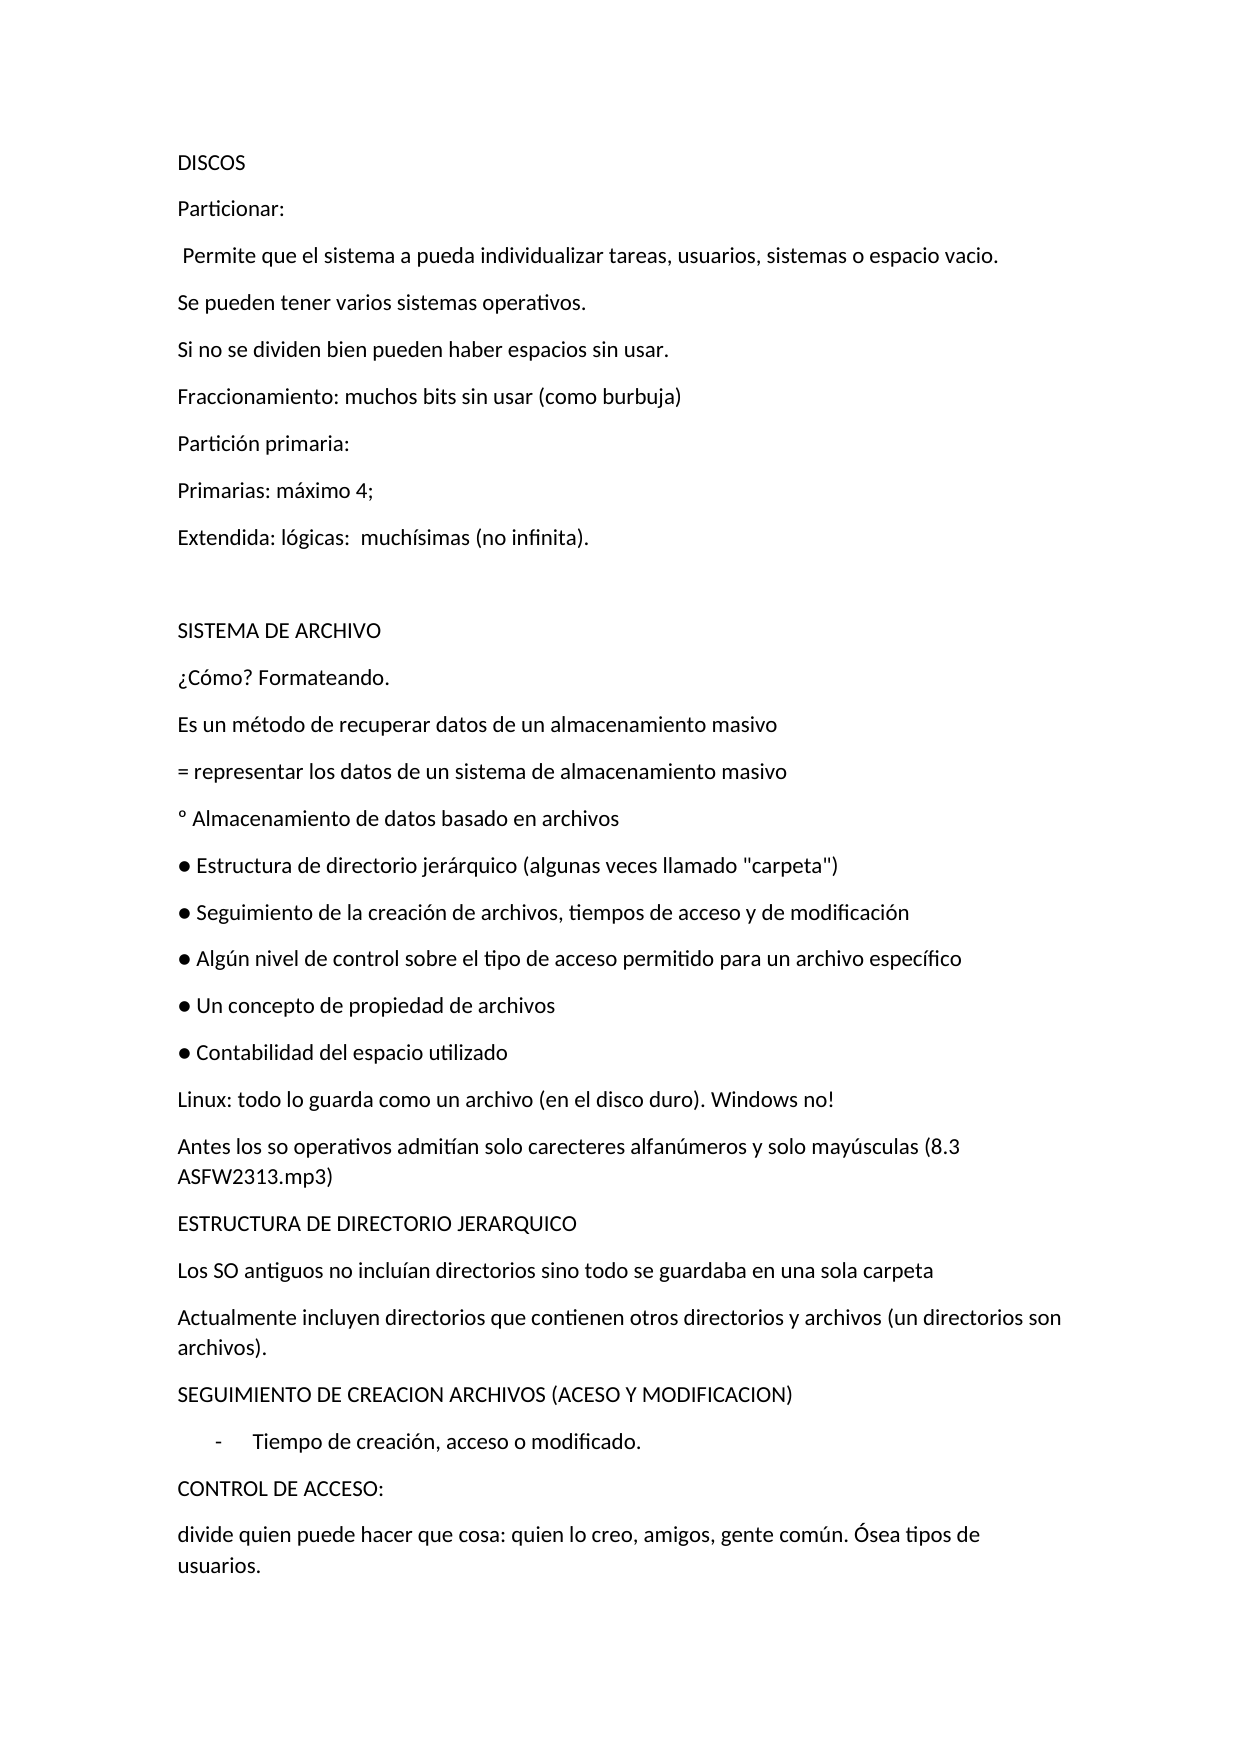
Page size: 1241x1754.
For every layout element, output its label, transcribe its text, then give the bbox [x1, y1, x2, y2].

text Actualmente incluyen directorios que contienen otros directorios y archivos (un directorios son archivos). [177, 1303, 1063, 1361]
text º Almacenamiento de datos basado en archivos [177, 804, 1063, 832]
text Se pueden tener varios sistemas operativos. [177, 288, 1063, 316]
text SEGUIMIENTO DE CREACION ARCHIVOS (ACESO Y MODIFICACION) [177, 1380, 1063, 1408]
text Extendida: lógicas: muchísimas (no infinita). [177, 523, 1063, 551]
text Si no se dividen bien pueden haber espacios sin usar. [177, 335, 1063, 363]
text = representar los datos de un sistema de almacenamiento masivo [177, 757, 1063, 785]
text Fraccionamiento: muchos bits sin usar (como burbuja) [177, 382, 1063, 410]
text ¿Cómo? Formateando. [177, 663, 1063, 691]
text CONTROL DE ACCESO: [177, 1474, 1063, 1502]
text Antes los so operativos admitían solo carecteres alfanúmeros y solo mayúsculas (8.3 ASFW2313.mp3) [177, 1132, 1063, 1190]
text ● Un concepto de propiedad de archivos [177, 991, 1063, 1019]
text Permite que el sistema a pueda individualizar tareas, usuarios, sistemas o espacio vacio. [177, 241, 1063, 269]
text Particionar: [177, 194, 1063, 222]
text ● Contabilidad del espacio utilizado [177, 1038, 1063, 1066]
text SISTEMA DE ARCHIVO [177, 616, 1063, 644]
text Linux: todo lo guarda como un archivo (en el disco duro). Windows no! [177, 1085, 1063, 1113]
text ● Algún nivel de control sobre el tipo de acceso permitido para un archivo específico [177, 944, 1063, 972]
text Primarias: máximo 4; [177, 476, 1063, 504]
list Tiempo de creación, acceso o modificado. [215, 1427, 1063, 1455]
text Los SO antiguos no incluían directorios sino todo se guardaba en una sola carpeta [177, 1256, 1063, 1284]
text DISCOS [177, 148, 1063, 176]
text ● Seguimiento de la creación de archivos, tiempos de acceso y de modificación [177, 898, 1063, 926]
text divide quien puede hacer que cosa: quien lo creo, amigos, gente común. Ósea tipos de usuarios. [177, 1521, 1063, 1579]
text Es un método de recuperar datos de un almacenamiento masivo [177, 710, 1063, 738]
text ● Estructura de directorio jerárquico (algunas veces llamado "carpeta") [177, 851, 1063, 879]
text ESTRUCTURA DE DIRECTORIO JERARQUICO [177, 1209, 1063, 1237]
text Partición primaria: [177, 429, 1063, 457]
